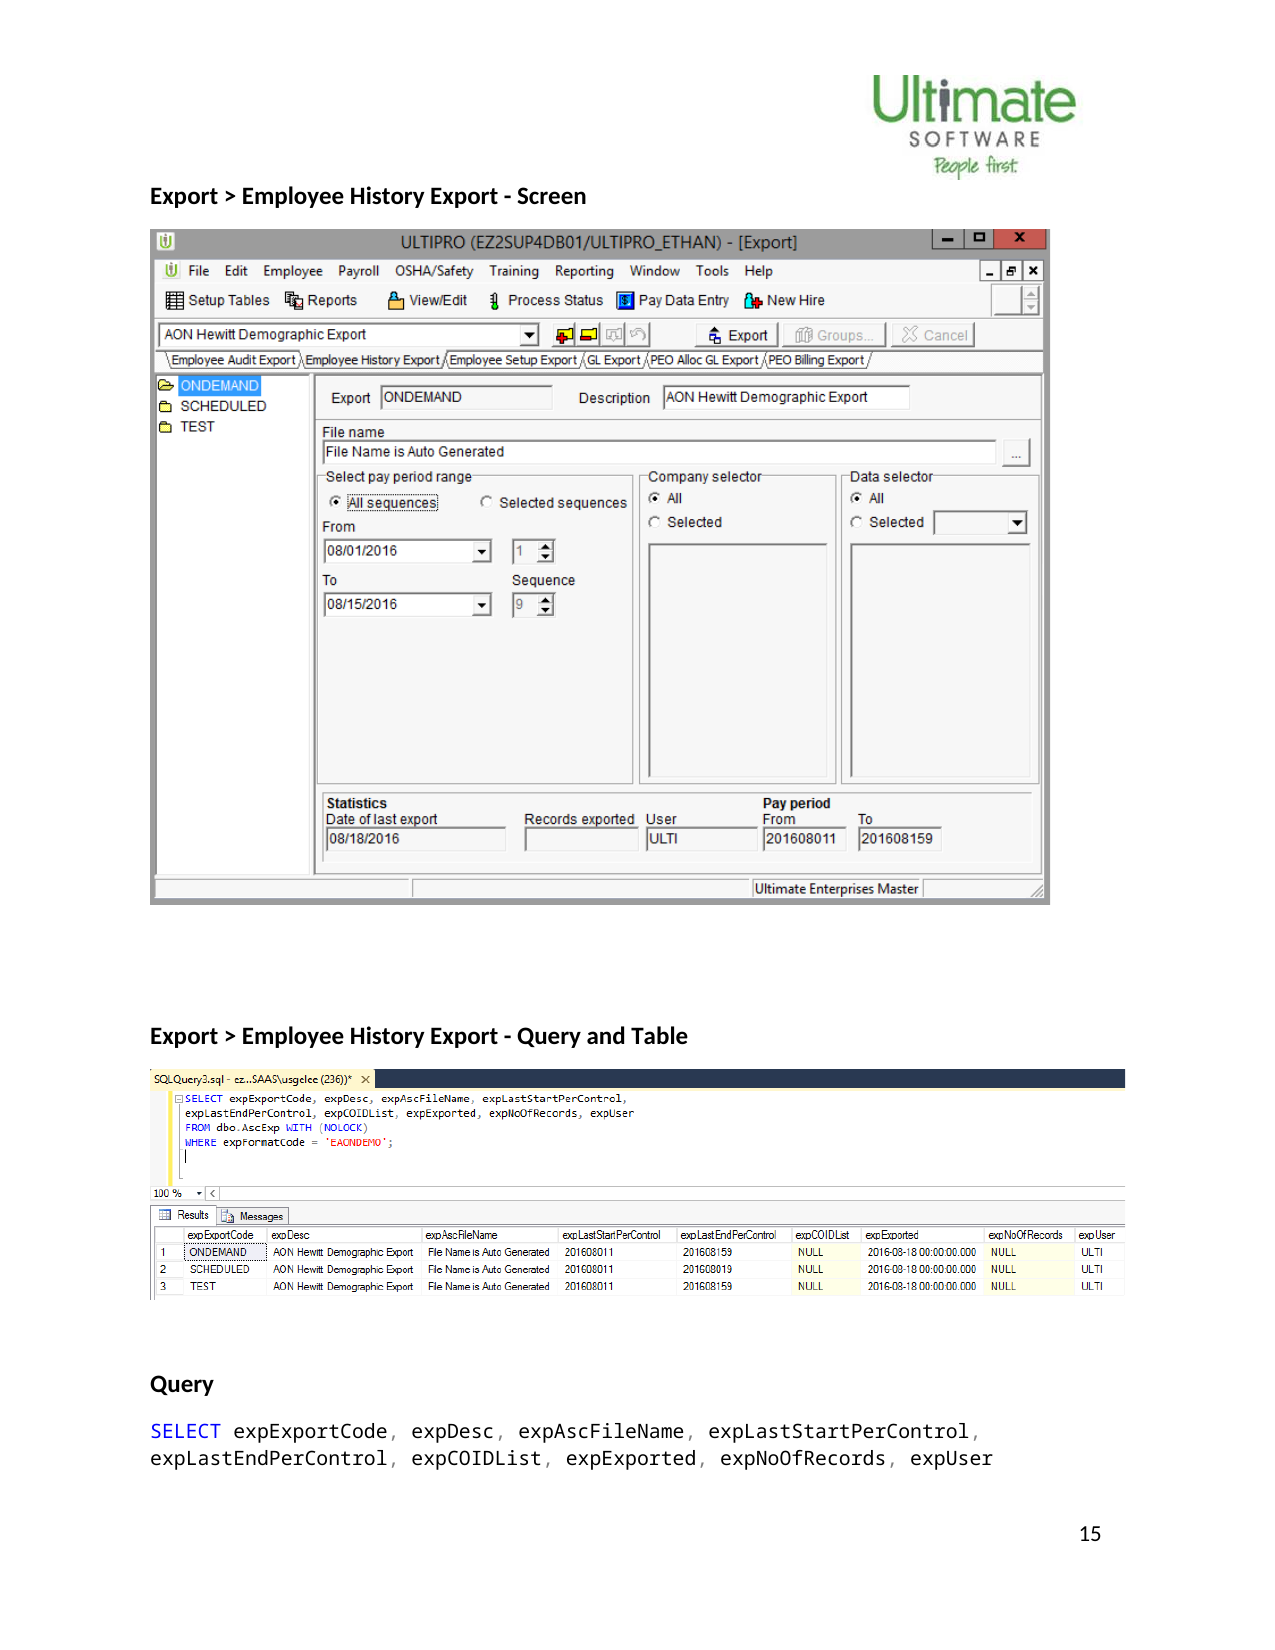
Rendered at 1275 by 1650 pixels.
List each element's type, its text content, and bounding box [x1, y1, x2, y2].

picture [150, 1069, 1125, 1300]
text expLastEndPerControl, expCOIDList, expExported, expNoOfRecords, expUser [150, 1444, 1125, 1471]
picture [856, 75, 1125, 180]
text SELECT expExportCode, expDesc, expAscFileName, expLastStartPerControl, [150, 1417, 1125, 1444]
text Query [150, 1368, 1125, 1398]
text Export > Employee History Export - Screen [150, 180, 1125, 211]
picture [150, 229, 1050, 905]
text Export > Employee History Export - Query and Table [150, 1020, 1125, 1051]
